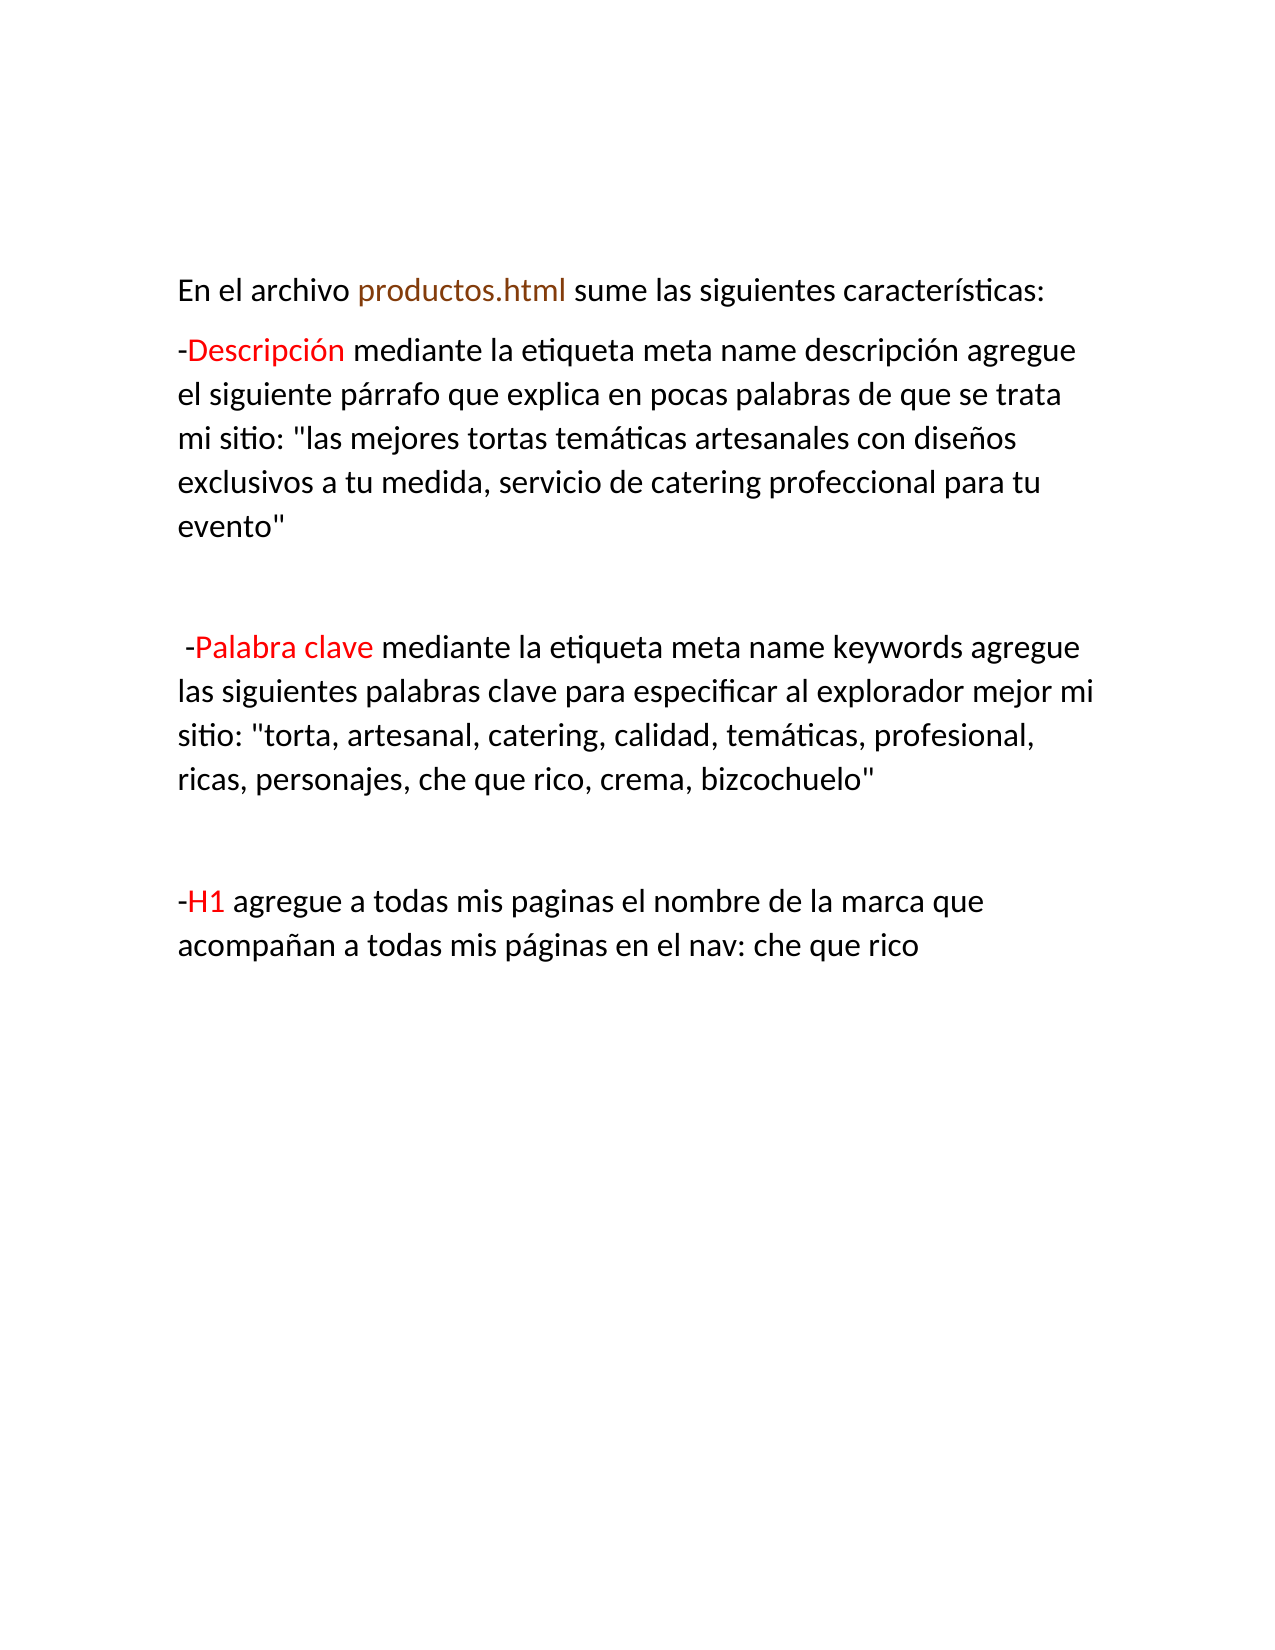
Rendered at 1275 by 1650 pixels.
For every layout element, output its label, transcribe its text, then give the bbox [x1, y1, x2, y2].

text En el archivo productos.html sume las siguientes características: [177, 269, 1098, 309]
text -H1 agregue a todas mis paginas el nombre de la marca que acompañan a todas mis páginas en el nav: che que rico [177, 880, 1098, 964]
text -Descripción mediante la etiqueta meta name descripción agregue el siguiente párrafo que explica en pocas palabras de que se trata mi sitio: "las mejores tortas temáticas artesanales con diseños exclusivos a tu medida, servicio de catering profeccional para tu evento" [177, 329, 1098, 546]
text -Palabra clave mediante la etiqueta meta name keywords agregue las siguientes palabras clave para especificar al explorador mejor mi sitio: "torta, artesanal, catering, calidad, temáticas, profesional, ricas, personajes, che que rico, crema, bizcochuelo" [177, 627, 1098, 799]
